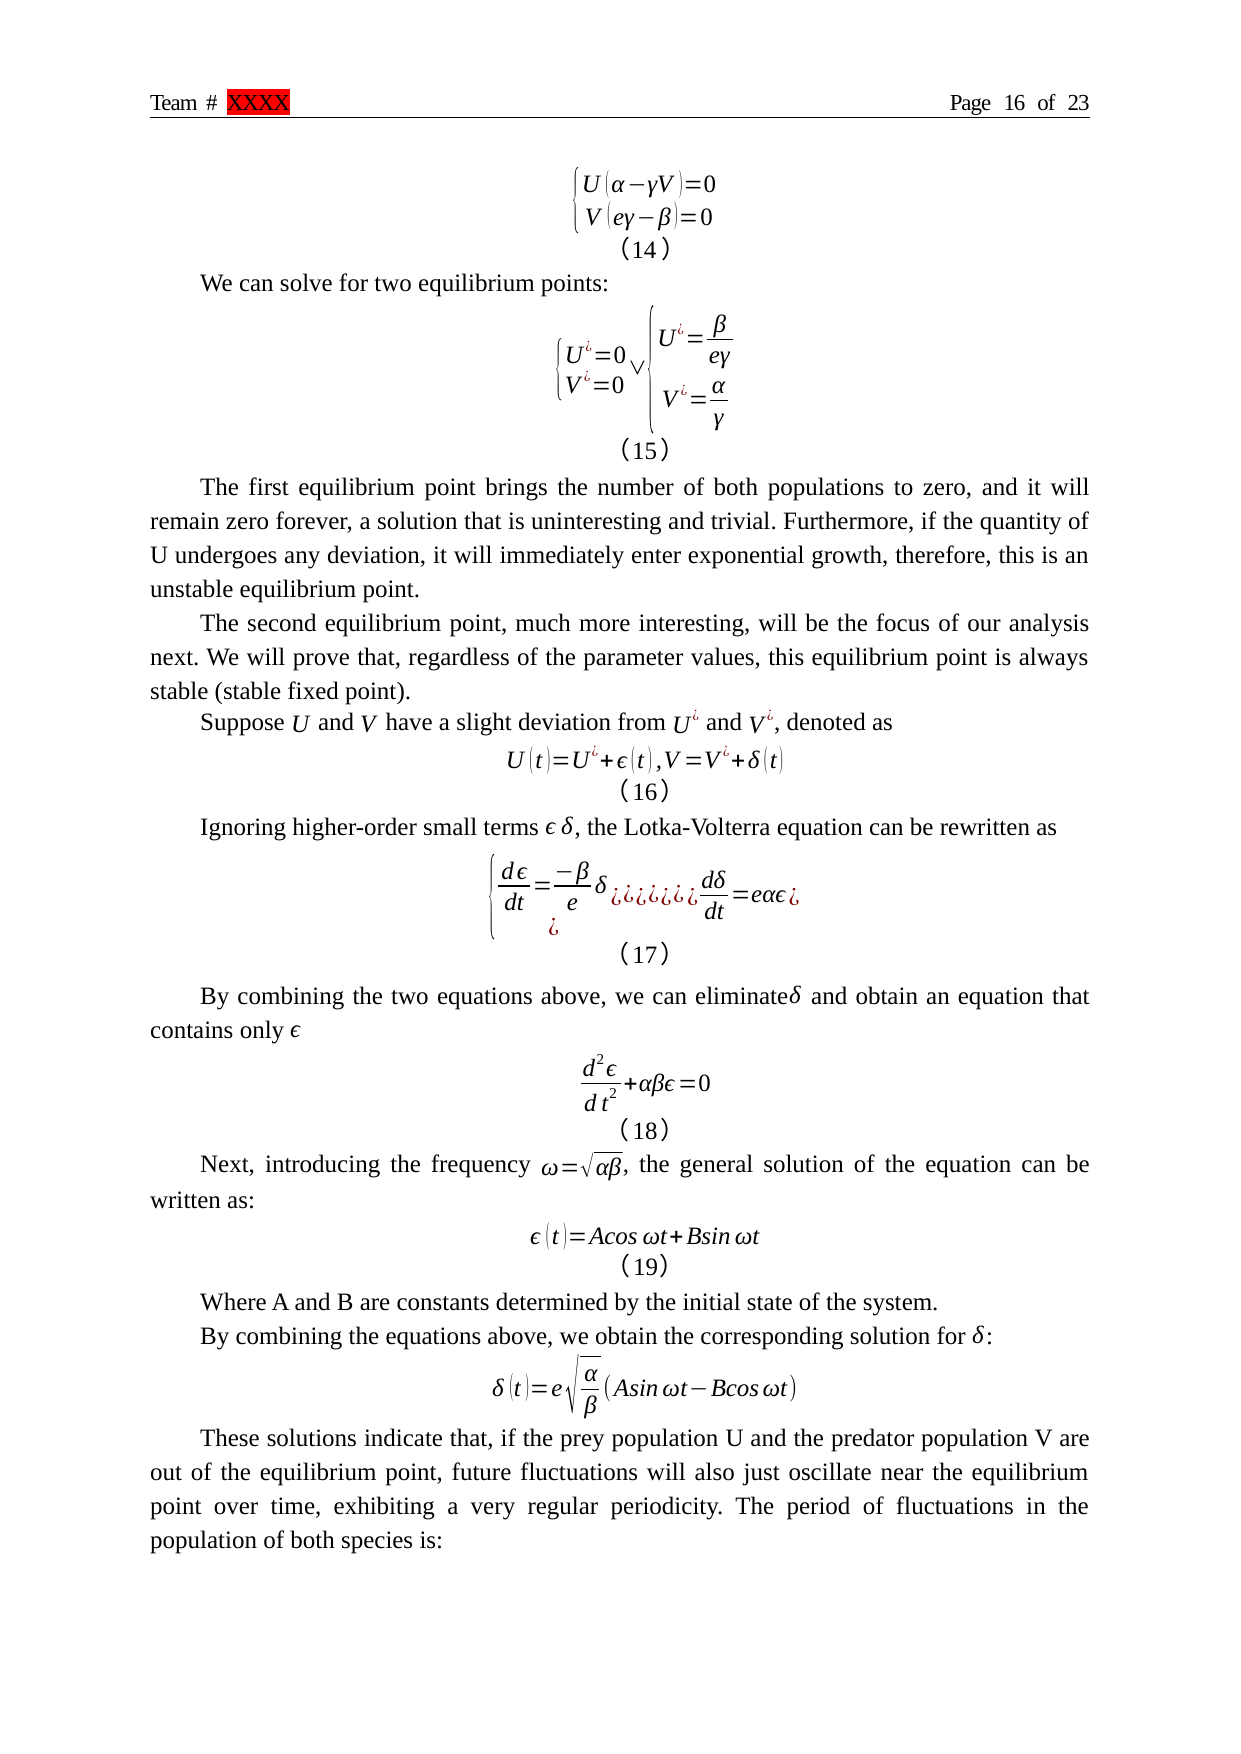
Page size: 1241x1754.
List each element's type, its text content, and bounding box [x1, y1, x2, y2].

text Where A and B are constants determined by the initial state of the system. [150, 1284, 1090, 1318]
text These solutions indicate that, if the prey population U and the predator population V are out of the equilibrium point, future fluctuations will also just oscillate near the equilibrium point over time, exhibiting a very regular periodicity. The period of fluctuations in the population of both species is: [150, 1420, 1090, 1556]
text By combining the two equations above, we can eliminate and obtain an equation that contains only [150, 979, 1090, 1047]
text We can solve for two equilibrium points: [150, 266, 1090, 300]
text Next, introducing the frequency , the general solution of the equation can be written as: [150, 1149, 1090, 1217]
text By combining the equations above, we obtain the corresponding solution for : [150, 1318, 1090, 1352]
text Ignoring higher-order small terms , the Lotka-Volterra equation can be rewritten as [150, 809, 1090, 843]
text The first equilibrium point brings the number of both populations to zero, and it will remain zero forever, a solution that is uninteresting and trivial. Furthermore, if the quantity of U undergoes any deviation, it will immediately enter exponential growth, therefore, this is an unstable equilibrium point. [150, 469, 1090, 605]
text Suppose and have a slight deviation from and , denoted as [150, 707, 1090, 741]
text The second equilibrium point, much more interesting, will be the focus of our analysis next. We will prove that, regardless of the parameter values, this equilibrium point is always stable (stable fixed point). [150, 605, 1090, 707]
